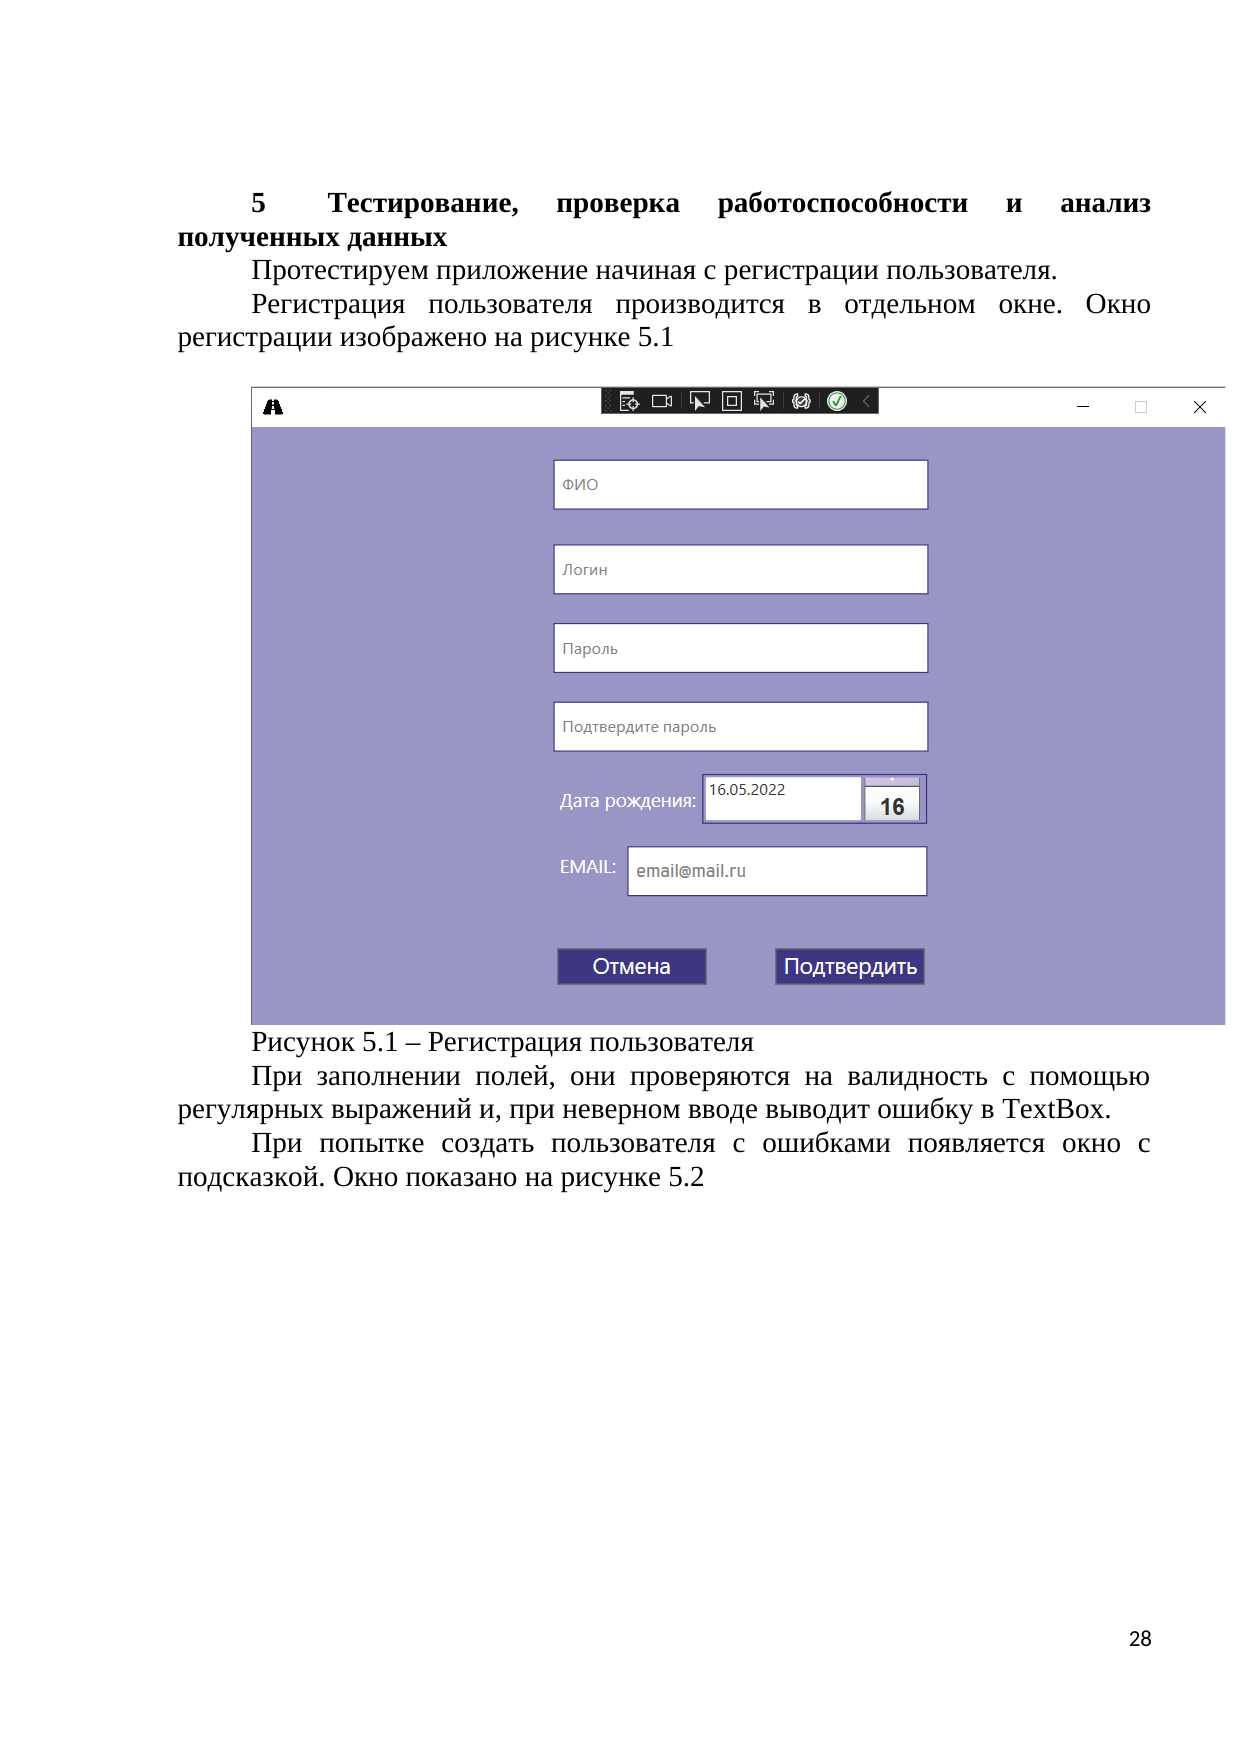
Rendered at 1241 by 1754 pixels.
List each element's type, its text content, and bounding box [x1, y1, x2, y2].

text Рисунок 5.1 – Регистрация пользователя [177, 1024, 1152, 1058]
text При заполнении полей, они проверяются на валидность с помощью регулярных выражений и, при неверном вводе выводит ошибку в TextBox. [177, 1058, 1152, 1125]
text Регистрация пользователя производится в отдельном окне. Окно регистрации изображено на рисунке 5.1 [177, 286, 1152, 353]
text При попытке создать пользователя с ошибками появляется окно с подсказкой. Окно показано на рисунке 5.2 [177, 1125, 1152, 1192]
text Протестируем приложение начиная с регистрации пользователя. [177, 252, 1152, 286]
subtitle Тестирование, проверка работоспособности и анализ полученных данных [177, 185, 1152, 252]
picture [251, 386, 1226, 1025]
